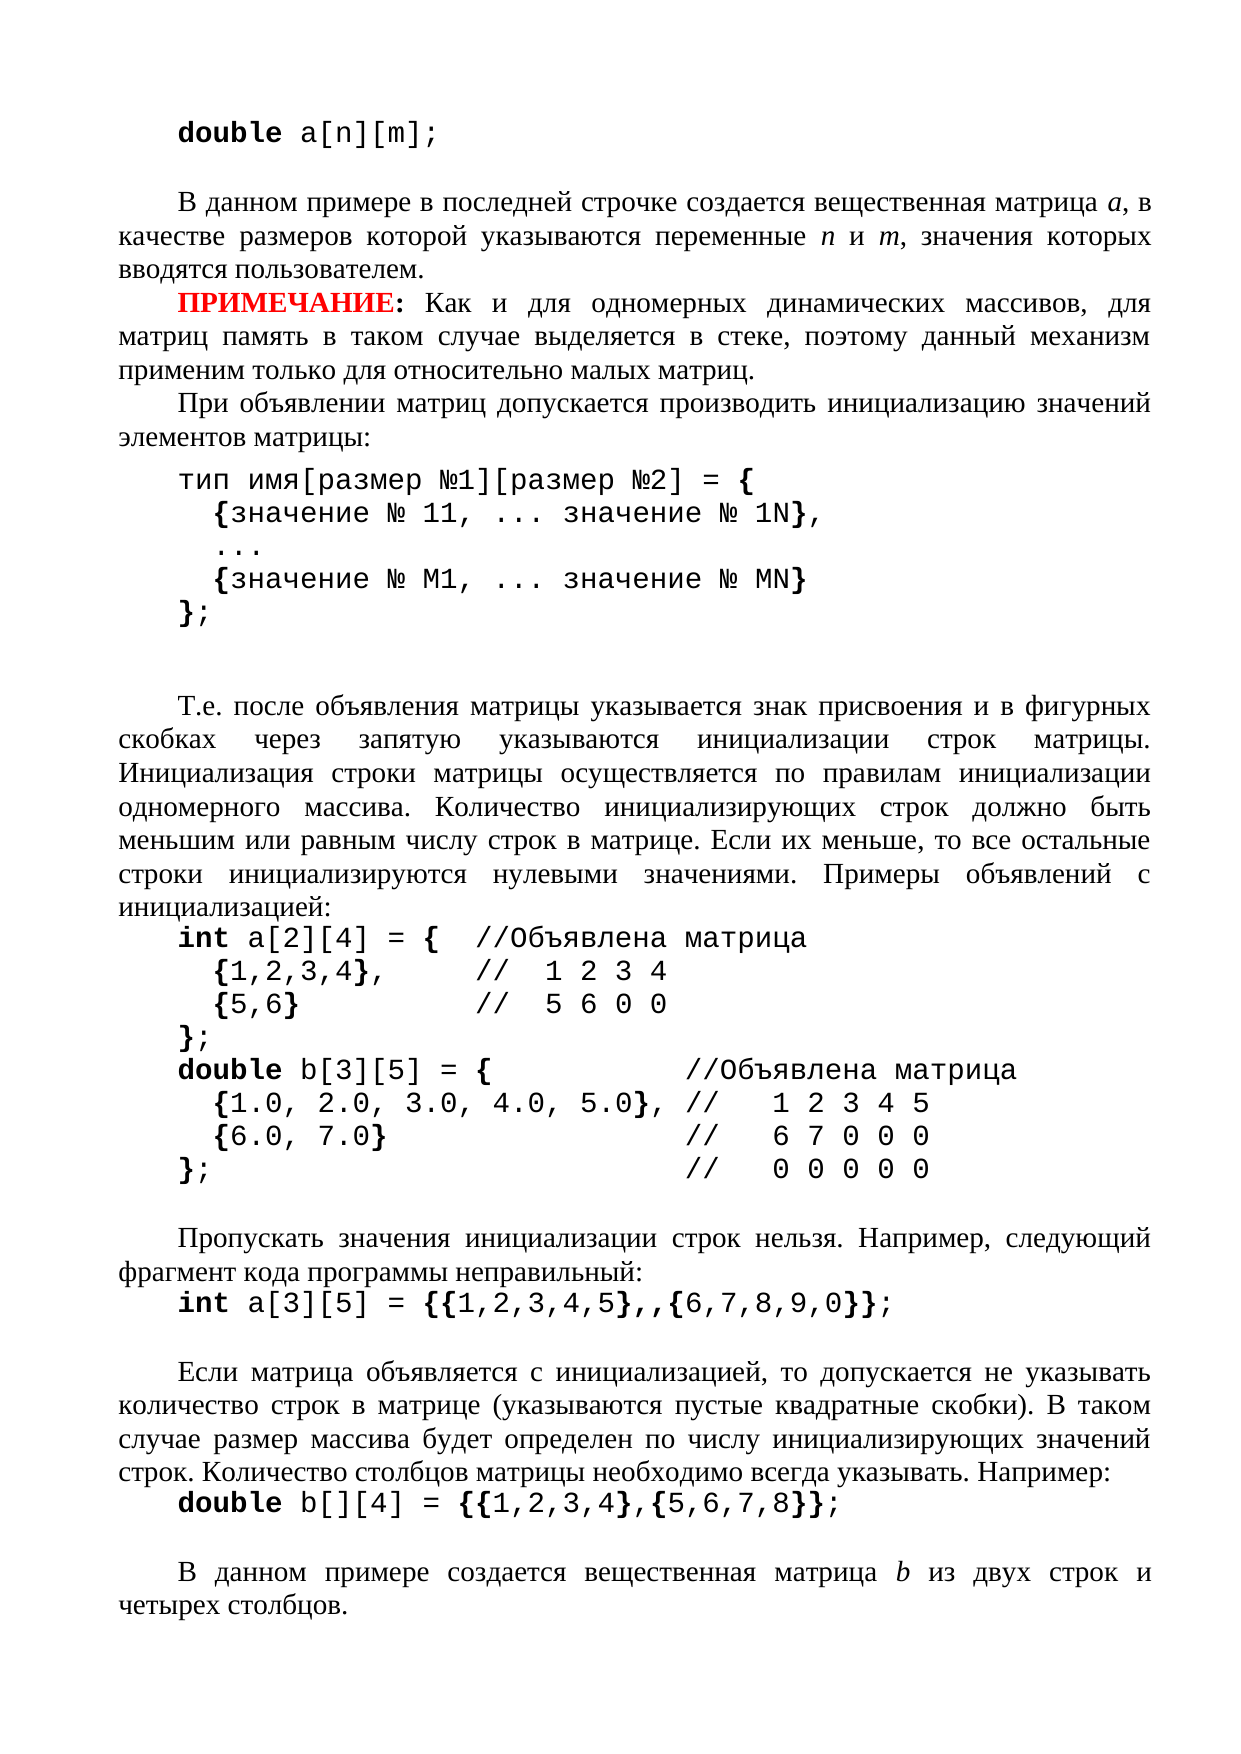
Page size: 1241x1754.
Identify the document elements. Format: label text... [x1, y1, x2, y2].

text {1,2,3,4}, // 1 2 3 4 [118, 956, 1152, 989]
text ПРИМЕЧАНИЕ: Как и для одномерных динамических массивов, для матриц память в таком случае выделяется в стеке, поэтому данный механизм применим только для относительно малых матриц. [118, 285, 1152, 385]
text }; [118, 597, 1152, 630]
text Т.е. после объявления матрицы указывается знак присвоения и в фигурных скобках через запятую указываются инициализации строк матрицы. Инициализация строки матрицы осуществляется по правилам инициализации одномерного массива. Количество инициализирующих строк должно быть меньшим или равным числу строк в матрице. Если их меньше, то все остальные строки инициализируются нулевыми значениями. Примеры объявлений с инициализацией: [118, 688, 1152, 923]
text Пропускать значения инициализации строк нельзя. Например, следующий фрагмент кода программы неправильный: [118, 1221, 1152, 1288]
text {6.0, 7.0} // 6 7 0 0 0 [118, 1121, 1152, 1154]
text В данном примере создается вещественная матрица b из двух строк и четырех столбцов. [118, 1554, 1152, 1621]
text }; // 0 0 0 0 0 [118, 1154, 1152, 1187]
text {значение № M1, ... значение № MN} [118, 564, 1152, 597]
text double b[3][5] = { //Объявлена матрица [118, 1055, 1152, 1088]
text {5,6} // 5 6 0 0 [118, 989, 1152, 1022]
text }; [118, 1022, 1152, 1055]
text {значение № 11, ... значение № 1N}, [118, 498, 1152, 531]
text int a[3][5] = {{1,2,3,4,5},,{6,7,8,9,0}}; [118, 1288, 1152, 1321]
text тип имя[размер №1][размер №2] = { [118, 465, 1152, 498]
text При объявлении матриц допускается производить инициализацию значений элементов матрицы: [118, 385, 1152, 452]
text {1.0, 2.0, 3.0, 4.0, 5.0}, // 1 2 3 4 5 [118, 1088, 1152, 1121]
text int a[2][4] = { //Объявлена матрица [118, 923, 1152, 956]
text double b[][4] = {{1,2,3,4},{5,6,7,8}}; [118, 1488, 1152, 1521]
text double a[n][m]; [118, 118, 1152, 151]
text В данном примере в последней строчке создается вещественная матрица a, в качестве размеров которой указываются переменные n и m, значения которых вводятся пользователем. [118, 184, 1152, 285]
text ... [118, 531, 1152, 564]
text Если матрица объявляется с инициализацией, то допускается не указывать количество строк в матрице (указываются пустые квадратные скобки). В таком случае размер массива будет определен по числу инициализирующих значений строк. Количество столбцов матрицы необходимо всегда указывать. Например: [118, 1354, 1152, 1488]
